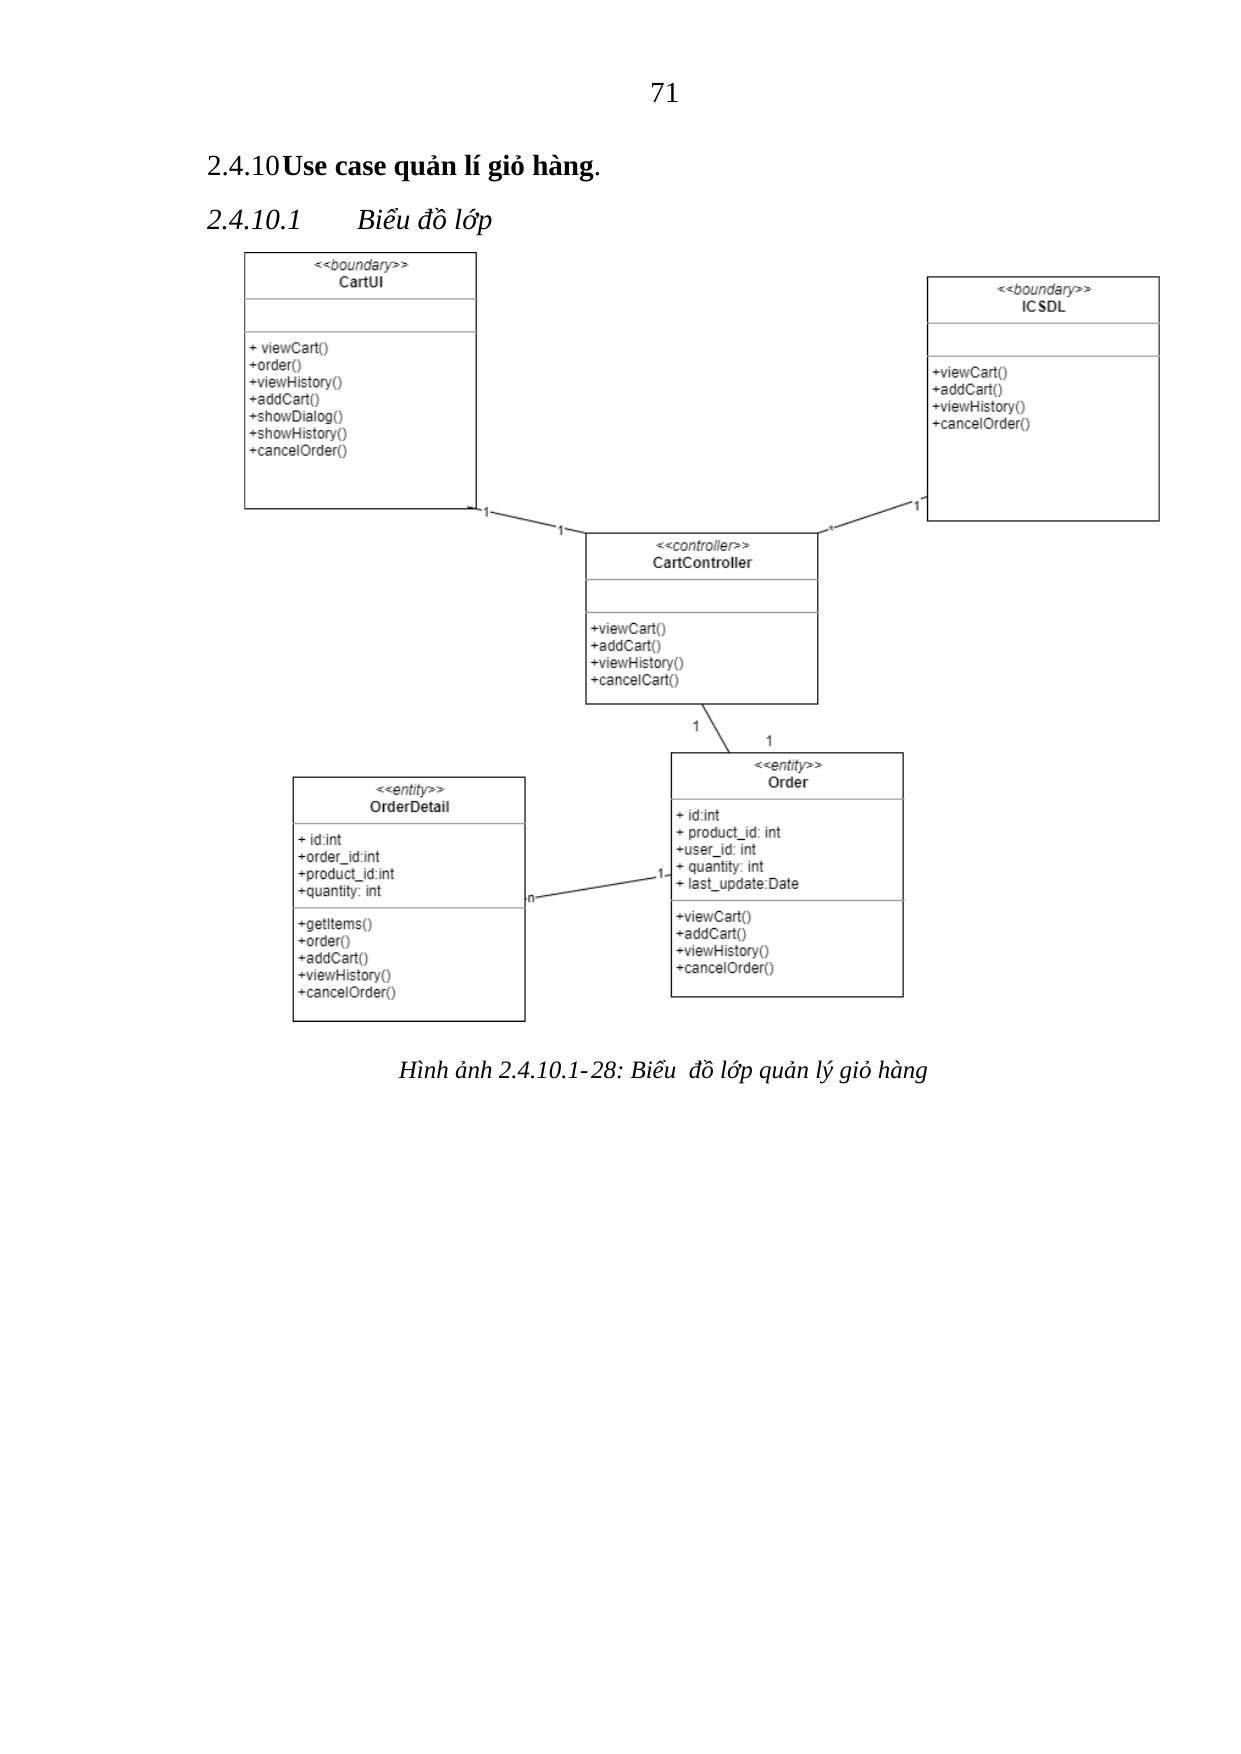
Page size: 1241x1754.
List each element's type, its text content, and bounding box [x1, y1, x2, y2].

subtitle Use case quản lí giỏ hàng. [207, 148, 1122, 181]
picture [244, 252, 1160, 1022]
subtitle Biểu đồ lớp [207, 202, 1122, 236]
